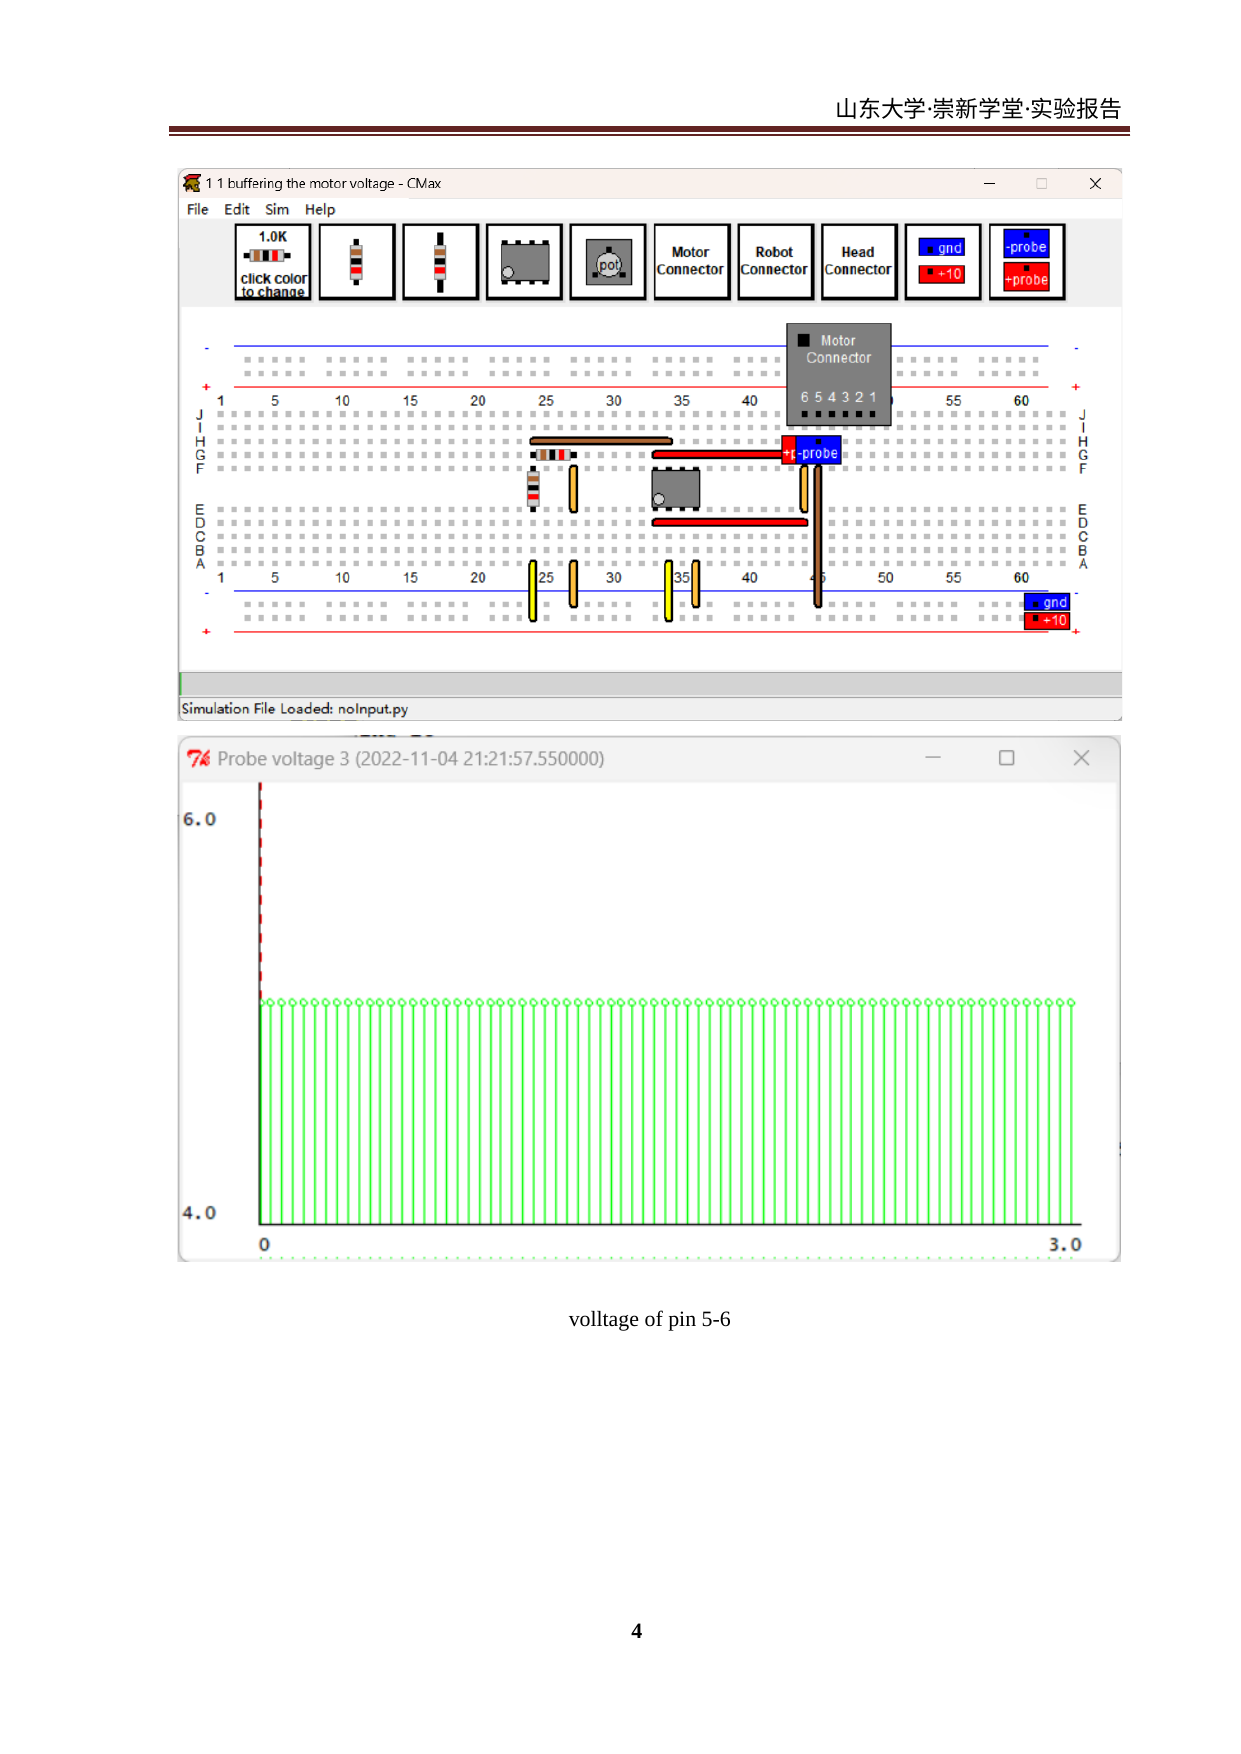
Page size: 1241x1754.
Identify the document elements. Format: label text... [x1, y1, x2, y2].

picture [177, 735, 1121, 1262]
picture [177, 168, 1123, 721]
text volltage of pin 5-6 [177, 1302, 1122, 1335]
